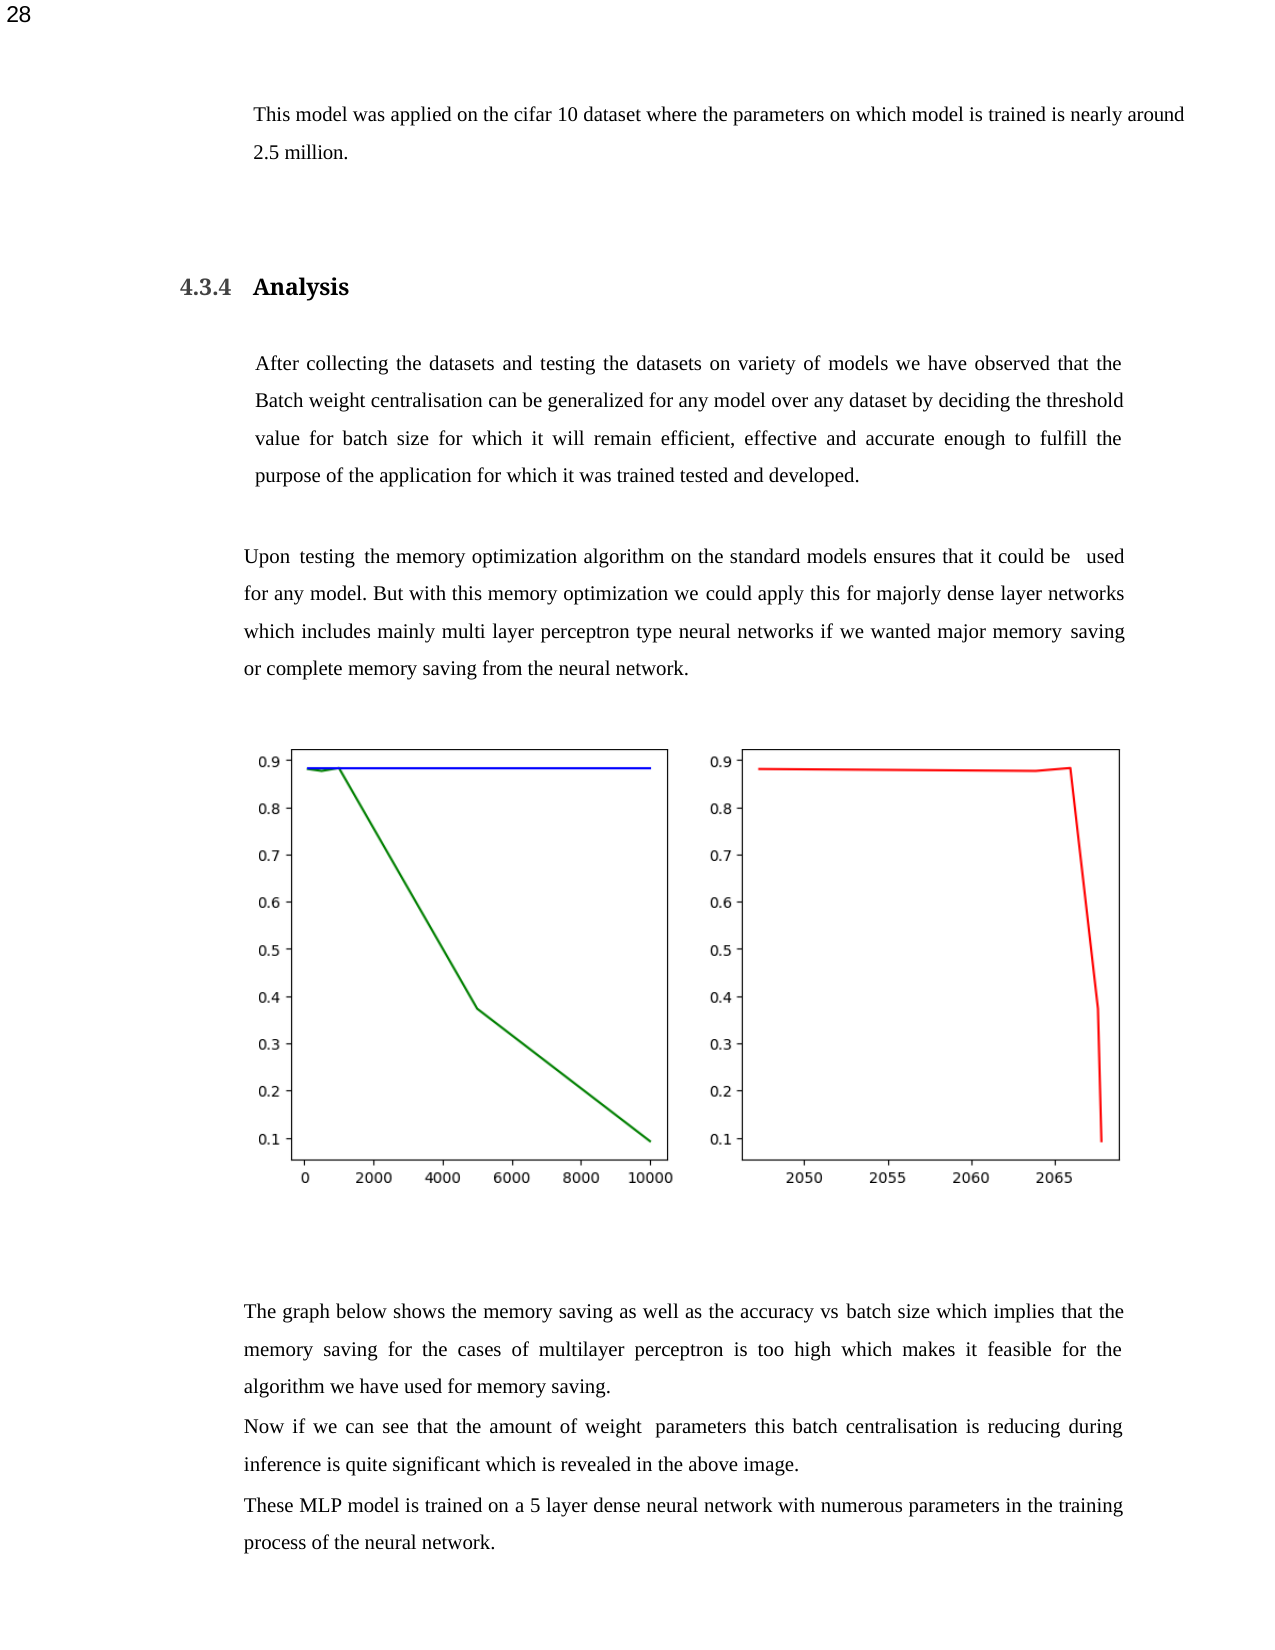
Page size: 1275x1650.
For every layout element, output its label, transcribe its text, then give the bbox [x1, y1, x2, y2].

text This model was applied on the cifar 10 dataset where the parameters on which model is trained is nearly around [253, 102, 1258, 126]
text Now if we can see that the amount of weight parameters this batch centralisation is reducing during inference is quite significant which is revealed in the above image. [244, 1414, 1124, 1476]
text After collecting the datasets and testing the datasets on variety of models we have observed that the Batch weight centralisation can be generalized for any model over any dataset by deciding the threshold value for batch size for which it will remain efficient, effective and accurate enough to fulfill the purpose of the application for which it was trained tested and developed. [255, 350, 1124, 487]
text The graph below shows the memory saving as well as the accuracy vs batch size which implies that the memory saving for the cases of multilayer perceptron is too high which makes it feasible for the algorithm we have used for memory saving. [244, 1299, 1124, 1398]
text Upon testing the memory optimization algorithm on the standard models ensures that it could be used for any model. But with this memory optimization we could apply this for majorly dense layer networks which includes mainly multi layer perceptron type neural networks if we wanted major memory saving or complete memory saving from the neural network. [244, 544, 1125, 680]
text These MLP model is trained on a 5 layer dense neural network with numerous parameters in the training process of the neural network. [244, 1492, 1123, 1554]
text 2.5 million. [253, 139, 1258, 164]
subtitle Analysis [180, 271, 1258, 302]
picture [258, 749, 1121, 1183]
